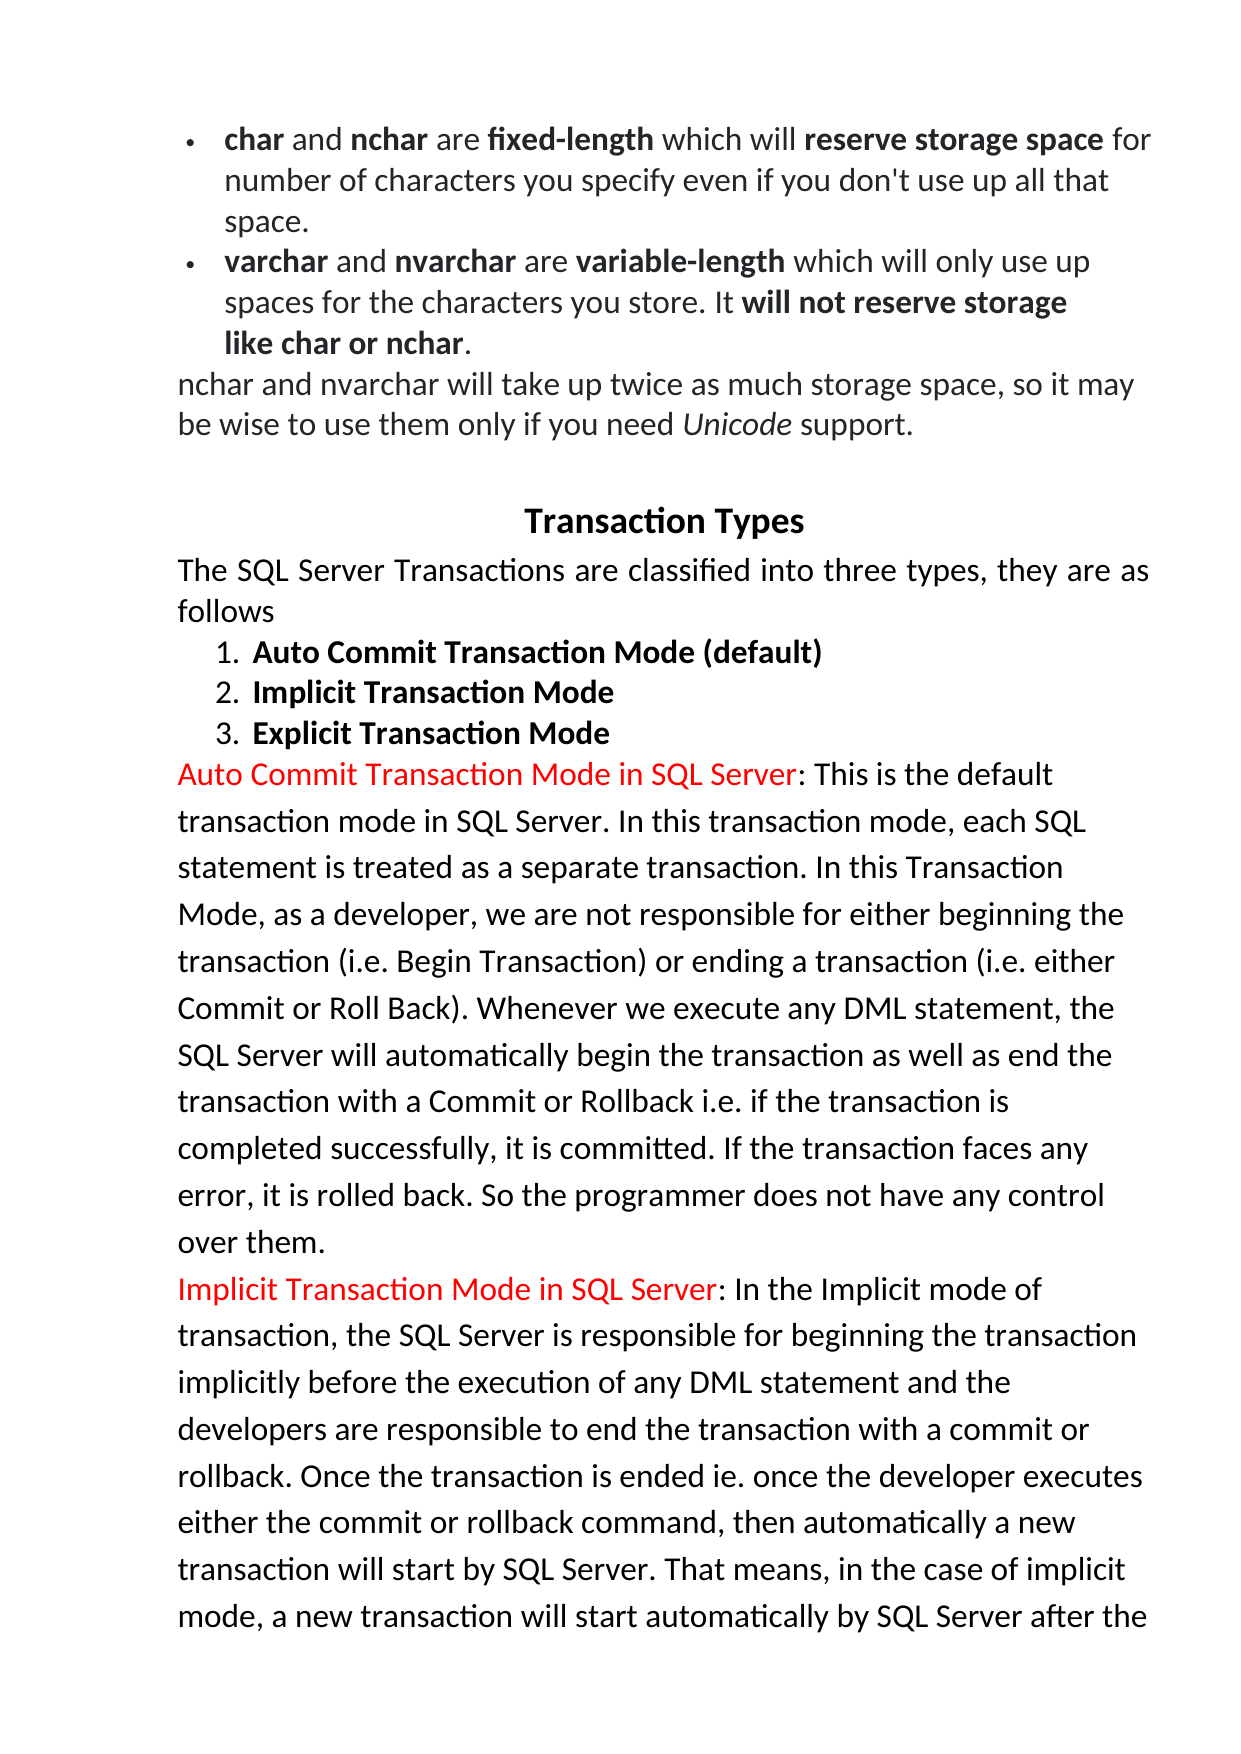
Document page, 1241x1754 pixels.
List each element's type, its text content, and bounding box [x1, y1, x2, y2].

list Auto Commit Transaction Mode (default) [215, 631, 1152, 672]
list Explicit Transaction Mode [215, 712, 1152, 753]
list varchar and nvarchar are variable-length which will only use up spaces for the characters you store. It will not reserve storage like char or nchar. [187, 240, 1152, 362]
text nchar and nvarchar will take up twice as much storage space, so it may be wise to use them only if you need Unicode support. [177, 362, 1152, 444]
text The SQL Server Transactions are classified into three types, they are as follows [177, 549, 1152, 631]
text Auto Commit Transaction Mode in SQL Server: This is the default transaction mode in SQL Server. In this transaction mode, each SQL statement is treated as a separate transaction. In this Transaction Mode, as a developer, we are not responsible for either beginning the transaction (i.e. Begin Transaction) or ending a transaction (i.e. either Commit or Roll Back). Whenever we execute any DML statement, the SQL Server will automatically begin the transaction as well as end the transaction with a Commit or Rollback i.e. if the transaction is completed successfully, it is committed. If the transaction faces any error, it is rolled back. So the programmer does not have any control over them. [177, 753, 1152, 1261]
list char and nchar are fixed-length which will reserve storage space for number of characters you specify even if you don't use up all that space. [187, 118, 1152, 240]
text Transaction Types [177, 497, 1152, 542]
list Implicit Transaction Mode [215, 672, 1152, 712]
